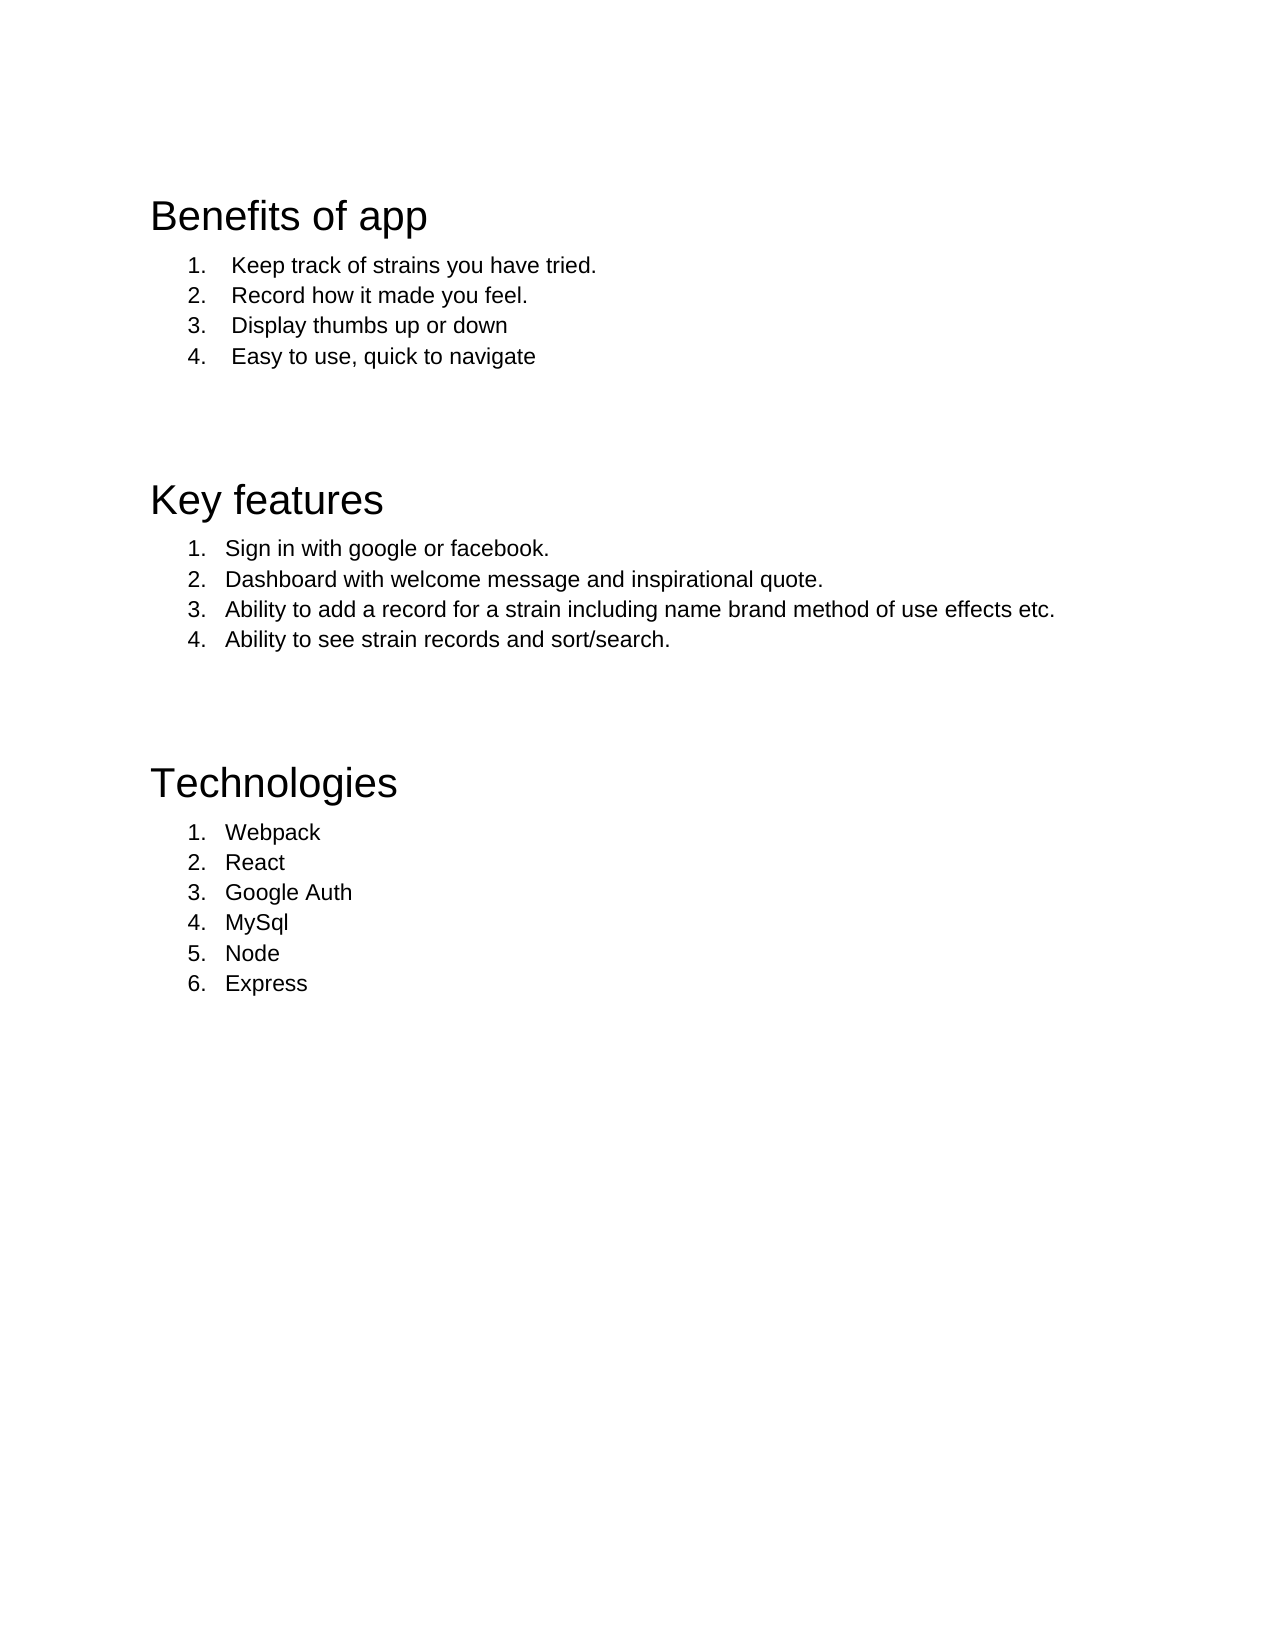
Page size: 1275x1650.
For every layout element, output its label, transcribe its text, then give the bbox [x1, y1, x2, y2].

list Easy to use, quick to navigate [187, 343, 1125, 369]
list MySql [187, 909, 1125, 936]
list Express [187, 970, 1125, 996]
subtitle Benefits of app [150, 192, 1125, 239]
list Ability to add a record for a strain including name brand method of use effects etc. [187, 596, 1125, 622]
subtitle Technologies [150, 758, 1125, 806]
list Dashboard with welcome message and inspirational quote. [187, 566, 1125, 592]
list Sign in with google or facebook. [187, 535, 1125, 562]
list React [187, 849, 1125, 875]
list Node [187, 939, 1125, 966]
list Display thumbs up or down [187, 312, 1125, 339]
list Google Auth [187, 879, 1125, 906]
list Ability to see strain records and sort/search. [187, 626, 1125, 652]
list Webpack [187, 819, 1125, 845]
subtitle Key features [150, 475, 1125, 523]
list Record how it made you feel. [187, 282, 1125, 309]
list Keep track of strains you have tried. [187, 252, 1125, 278]
